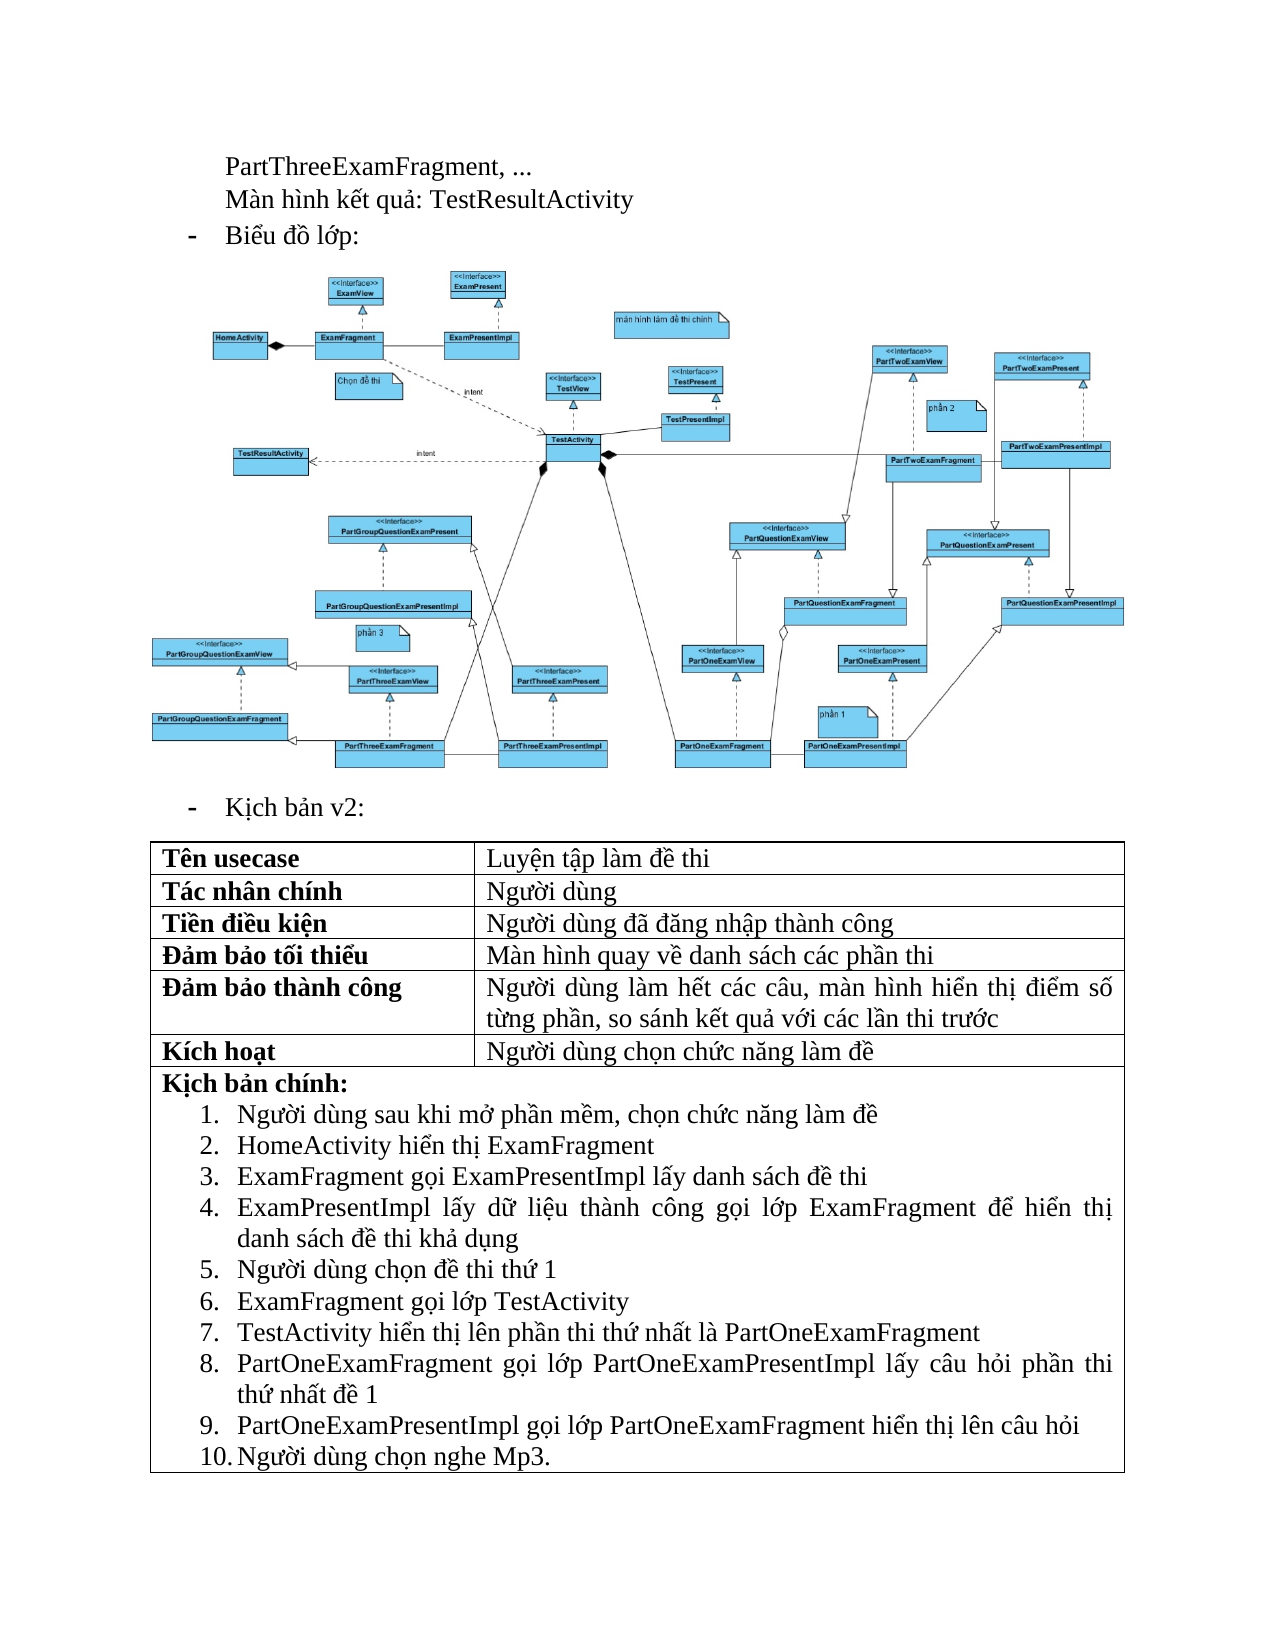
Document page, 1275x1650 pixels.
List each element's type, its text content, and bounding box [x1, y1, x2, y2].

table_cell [151, 1067, 1124, 1472]
list PartThreeExamFragment, ... [225, 150, 1125, 181]
picture [150, 270, 1125, 770]
list Màn hình kết quả: TestResultActivity [225, 183, 1125, 215]
table_cell Màn hình quay về danh sách các phần thi [475, 939, 1124, 970]
table_cell Tiền điều kiện [151, 907, 474, 938]
table_header Luyện tập làm đề thi [475, 843, 1124, 874]
table_cell Kích hoạt [151, 1035, 474, 1066]
table_header Tên usecase [151, 843, 474, 874]
table_cell Người dùng làm hết các câu, màn hình hiển thị điểm số từng phần, so sánh kết quả với các lần thi trước [475, 971, 1124, 1033]
list Biểu đồ lớp: [187, 217, 1125, 251]
table_cell Đảm bảo tối thiểu [151, 939, 474, 970]
list Kịch bản v2: [187, 789, 1125, 822]
table_cell Người dùng chọn chức năng làm đề [475, 1035, 1124, 1066]
table_cell Người dùng đã đăng nhập thành công [475, 907, 1124, 938]
table_cell Tác nhân chính [151, 875, 474, 906]
table_cell Đảm bảo thành công [151, 971, 474, 1033]
table_cell Người dùng [475, 875, 1124, 906]
